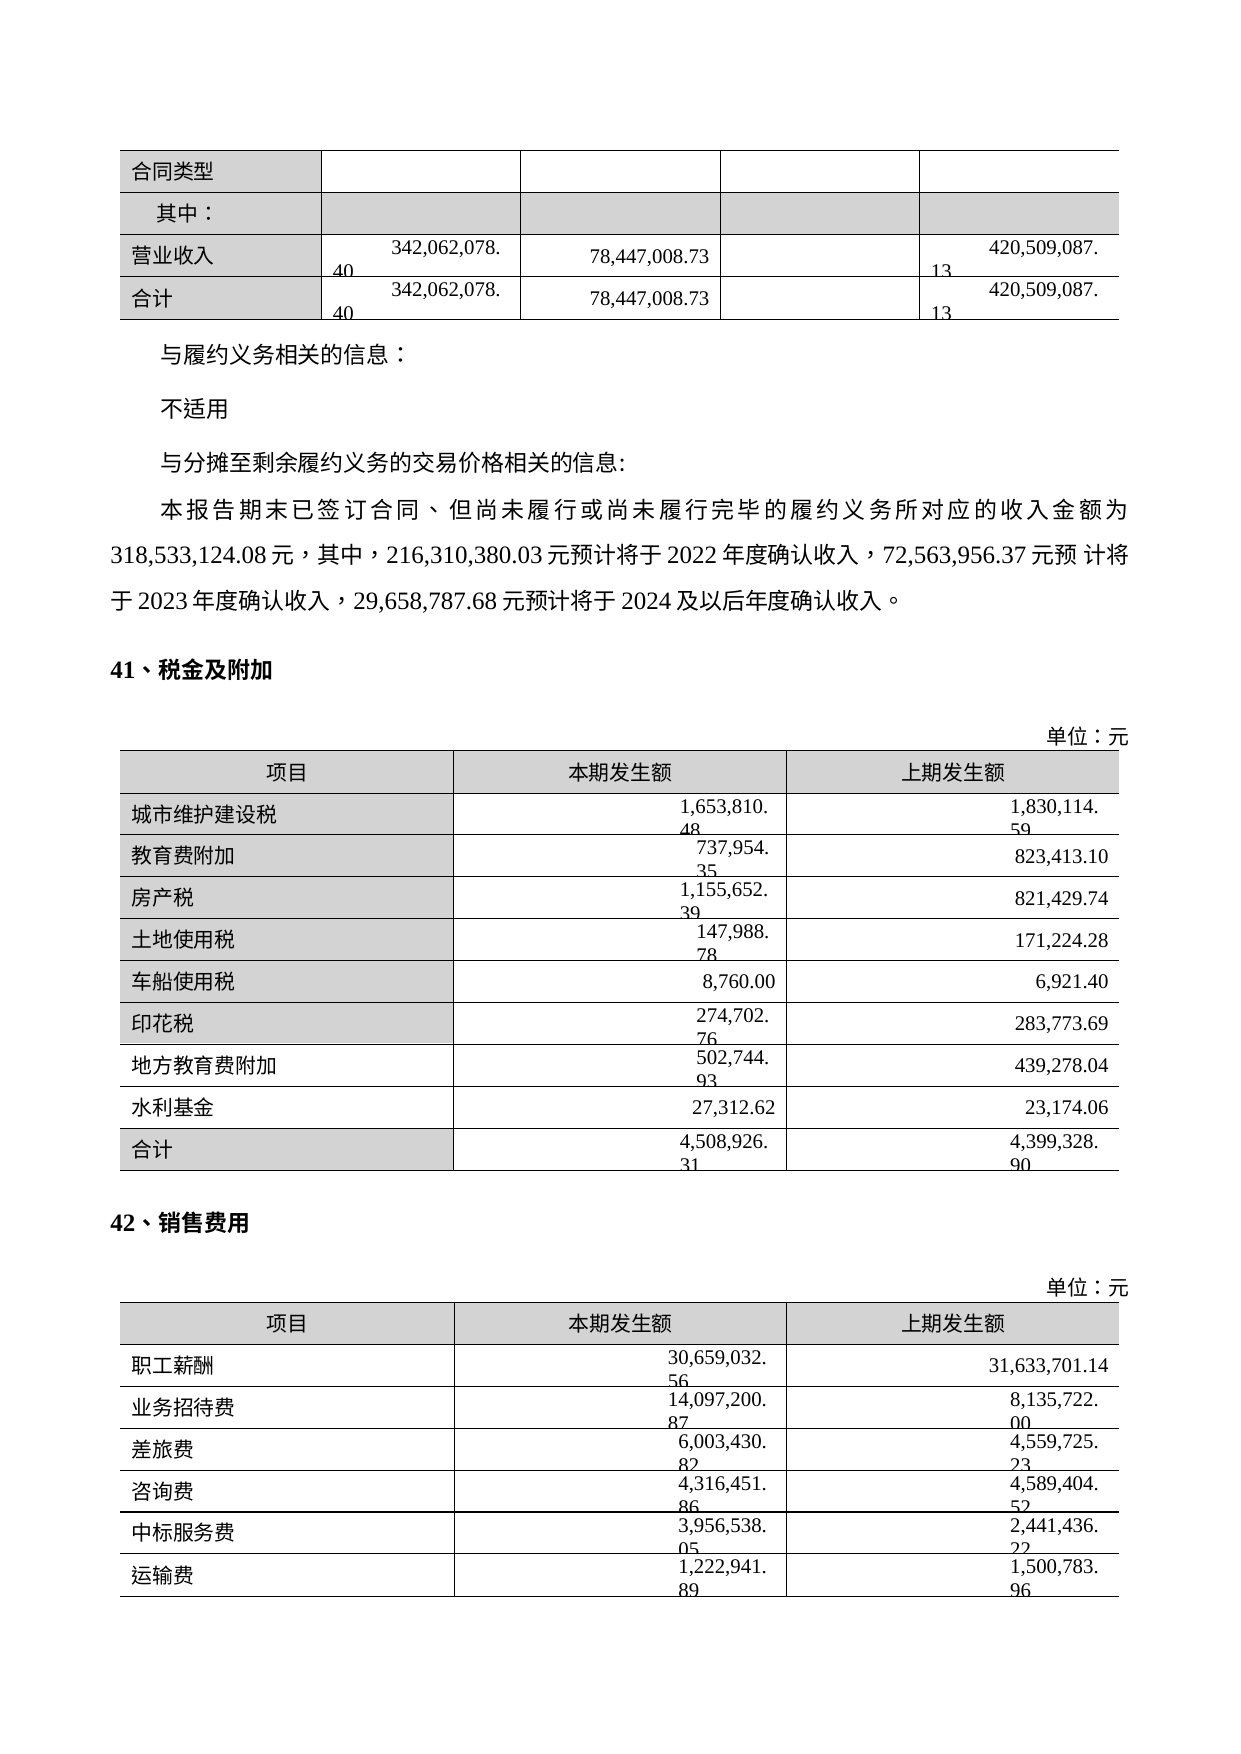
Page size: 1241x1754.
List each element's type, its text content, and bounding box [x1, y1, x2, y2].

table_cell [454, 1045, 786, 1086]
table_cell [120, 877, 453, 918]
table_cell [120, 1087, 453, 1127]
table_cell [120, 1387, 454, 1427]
text 单位：元 [110, 722, 1129, 750]
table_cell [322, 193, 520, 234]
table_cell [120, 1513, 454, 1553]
text 不适用 [110, 393, 1129, 424]
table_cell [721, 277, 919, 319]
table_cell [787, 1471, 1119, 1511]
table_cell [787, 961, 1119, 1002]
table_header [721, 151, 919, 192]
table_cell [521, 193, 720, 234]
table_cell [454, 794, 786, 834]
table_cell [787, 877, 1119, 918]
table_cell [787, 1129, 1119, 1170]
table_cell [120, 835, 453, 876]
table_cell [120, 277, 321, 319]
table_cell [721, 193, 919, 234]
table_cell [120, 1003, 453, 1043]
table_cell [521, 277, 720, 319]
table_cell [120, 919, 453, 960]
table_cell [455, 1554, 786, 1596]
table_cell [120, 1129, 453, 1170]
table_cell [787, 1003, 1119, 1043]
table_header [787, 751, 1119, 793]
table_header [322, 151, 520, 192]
text 与分摊至剩余履约义务的交易价格相关的信息: [110, 447, 1129, 478]
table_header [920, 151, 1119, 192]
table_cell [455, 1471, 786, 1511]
subtitle 41、税金及附加 [110, 654, 1129, 685]
text 单位：元 [110, 1273, 1129, 1302]
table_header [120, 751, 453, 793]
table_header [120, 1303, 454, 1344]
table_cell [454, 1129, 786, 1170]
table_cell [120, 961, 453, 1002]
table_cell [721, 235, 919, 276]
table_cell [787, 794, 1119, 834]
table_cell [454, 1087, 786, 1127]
text 与履约义务相关的信息： [110, 339, 1129, 370]
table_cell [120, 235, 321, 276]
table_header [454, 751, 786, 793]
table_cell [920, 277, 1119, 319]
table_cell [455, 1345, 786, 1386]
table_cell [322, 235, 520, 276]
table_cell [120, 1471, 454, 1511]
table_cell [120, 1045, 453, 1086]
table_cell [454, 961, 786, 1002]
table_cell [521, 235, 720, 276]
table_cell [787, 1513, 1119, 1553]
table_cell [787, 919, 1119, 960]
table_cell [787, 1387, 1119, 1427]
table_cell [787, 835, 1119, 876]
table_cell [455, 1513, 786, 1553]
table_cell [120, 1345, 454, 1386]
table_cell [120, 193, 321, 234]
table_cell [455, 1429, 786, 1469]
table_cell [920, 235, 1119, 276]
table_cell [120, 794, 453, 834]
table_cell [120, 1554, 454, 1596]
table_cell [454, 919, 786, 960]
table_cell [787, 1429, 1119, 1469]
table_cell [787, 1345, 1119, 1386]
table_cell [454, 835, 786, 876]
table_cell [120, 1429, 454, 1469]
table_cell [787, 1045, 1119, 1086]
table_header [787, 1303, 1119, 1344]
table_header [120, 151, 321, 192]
subtitle 42、销售费用 [110, 1206, 1129, 1238]
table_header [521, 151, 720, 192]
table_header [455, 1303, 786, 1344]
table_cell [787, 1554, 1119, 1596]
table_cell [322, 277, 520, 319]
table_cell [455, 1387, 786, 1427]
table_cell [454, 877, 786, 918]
text 本报告期末已签订合同、但尚未履行或尚未履行完毕的履约义务所对应的收入金额为 318,533,124.08元，其中，216,310,380.03元预计将于2022年度确认收入，72,563,956.37元预 计将于2023年度确认收入，29,658,787.68元预计将于2024及以后年度确认收入。 [110, 483, 1129, 618]
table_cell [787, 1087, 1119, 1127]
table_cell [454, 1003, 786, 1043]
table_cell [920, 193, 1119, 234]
